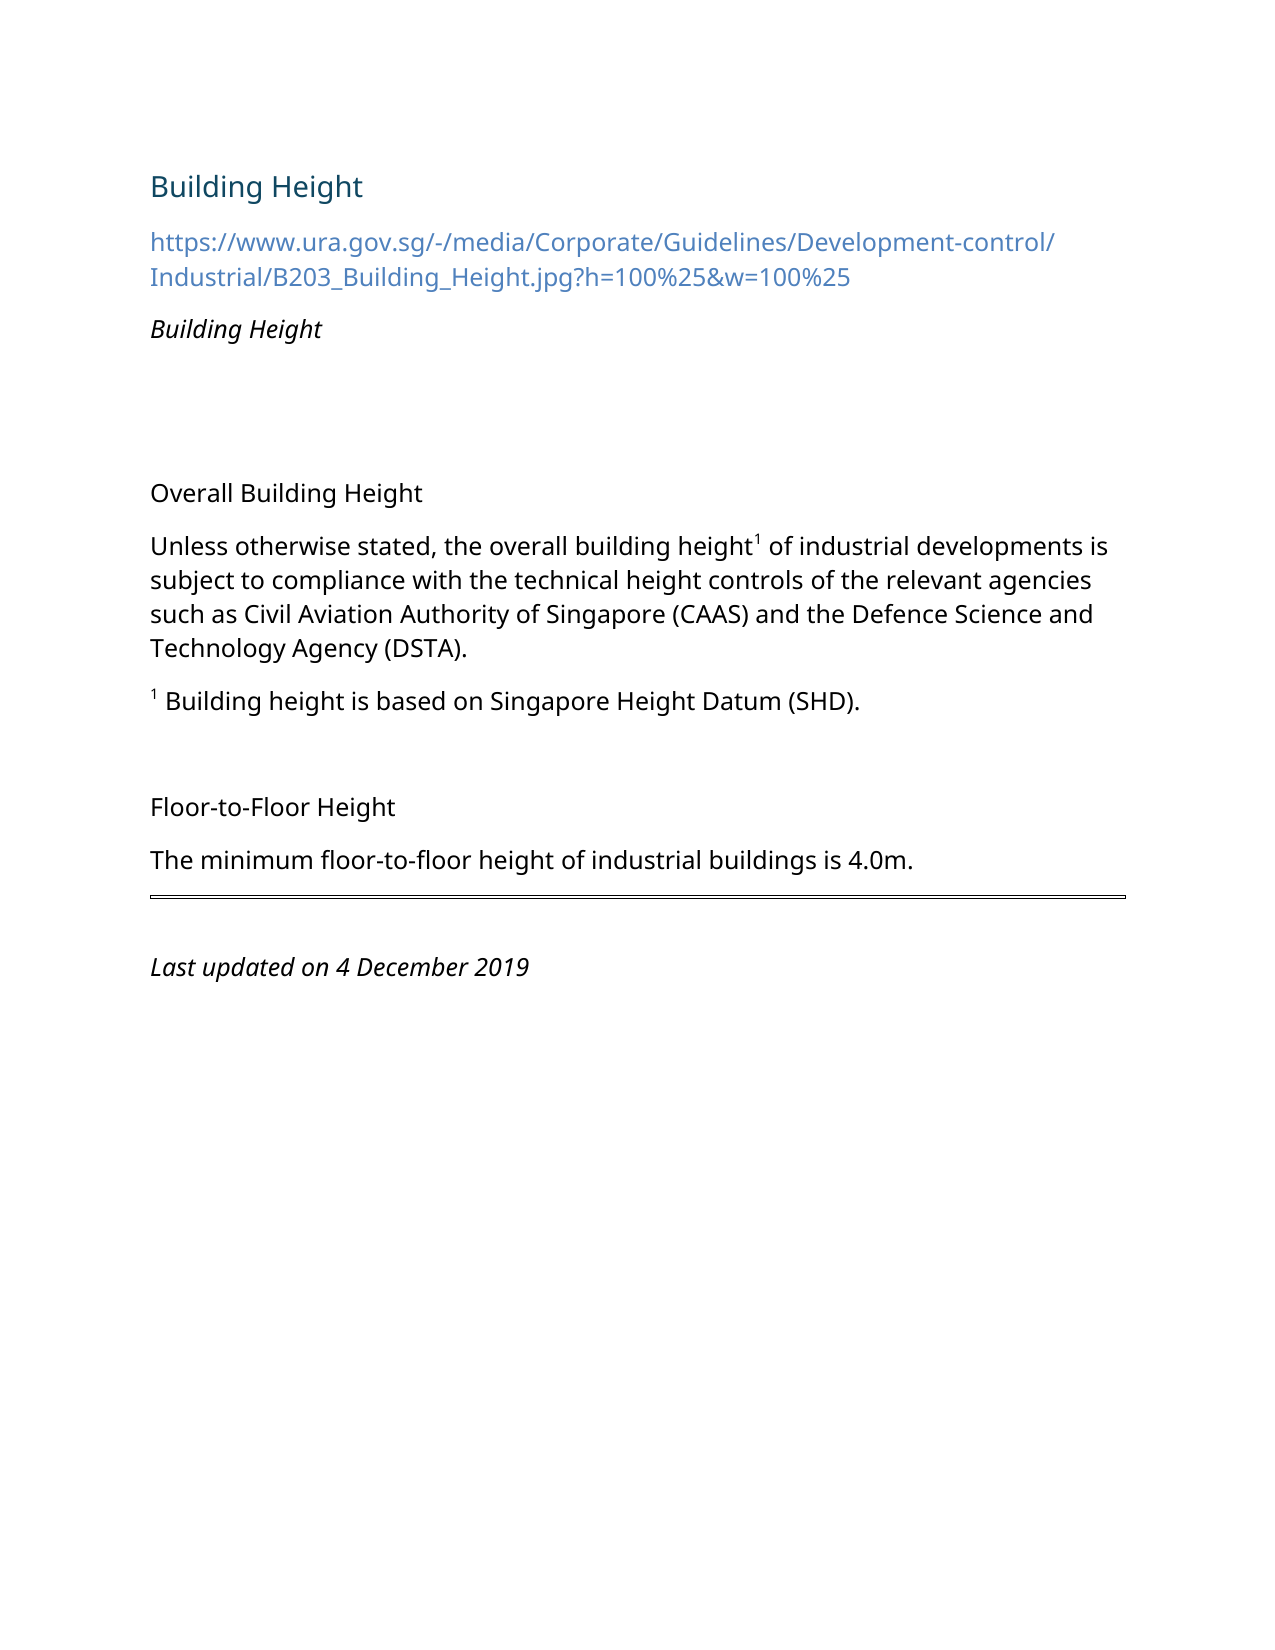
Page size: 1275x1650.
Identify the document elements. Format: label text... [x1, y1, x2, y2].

text Last updated on 4 December 2019 [150, 950, 1125, 984]
text Floor-to-Floor Height [150, 789, 1125, 823]
text Overall Building Height [150, 476, 1125, 510]
text 1 Building height is based on Singapore Height Datum (SHD). [150, 684, 1125, 718]
text https://www.ura.gov.sg/-/media/Corporate/Guidelines/Development-control/Industrial/B203_Building_Height.jpg?h=100%25&w=100%25 [150, 225, 1125, 293]
text Unless otherwise stated, the overall building height1 of industrial developments is subject to compliance with the technical height controls of the relevant agencies such as Civil Aviation Authority of Singapore (CAAS) and the Defence Science and Technology Agency (DSTA). [150, 529, 1125, 665]
subtitle Building Height [150, 167, 1125, 206]
text Building Height [150, 312, 1125, 346]
text The minimum floor-to-floor height of industrial buildings is 4.0m. [150, 842, 1125, 876]
